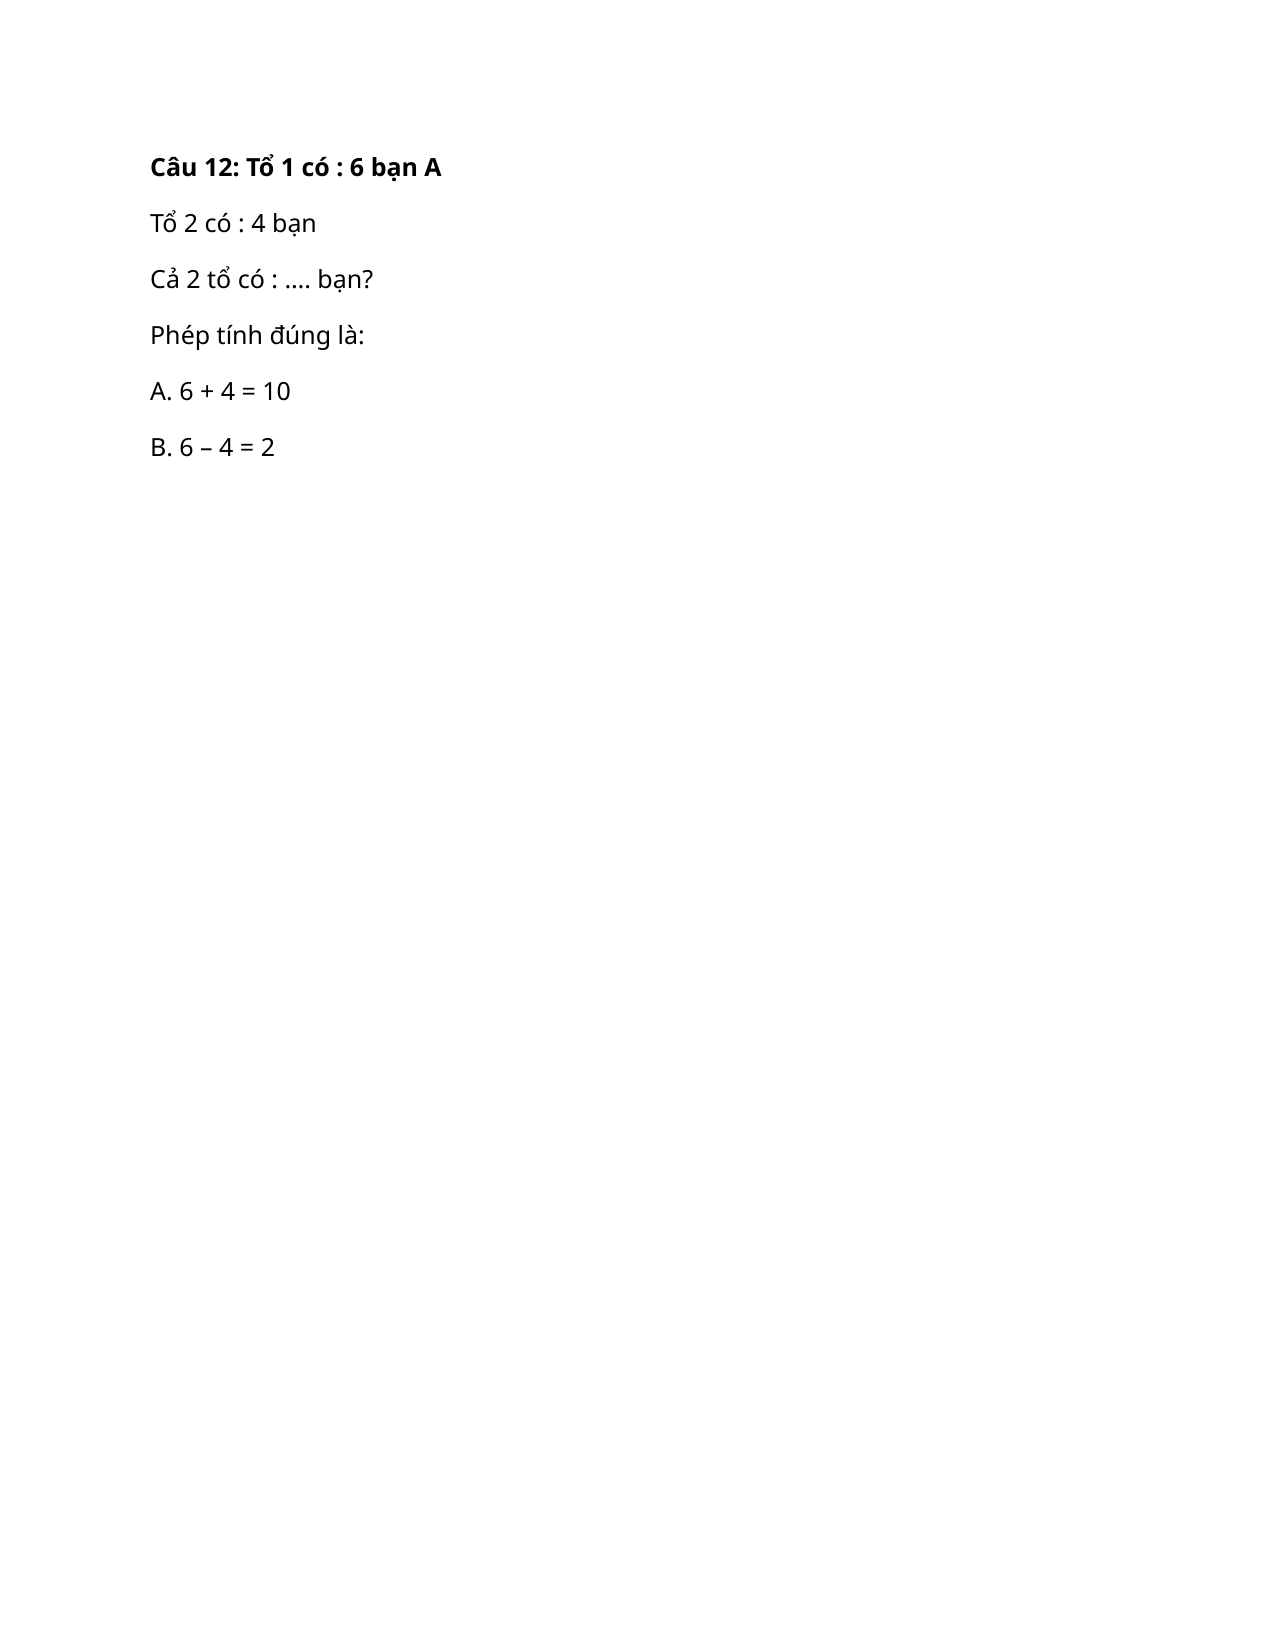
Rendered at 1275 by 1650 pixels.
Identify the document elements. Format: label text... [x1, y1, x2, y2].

text Câu 12: Tổ 1 có : 6 bạn A [150, 150, 1125, 184]
text B. 6 – 4 = 2 [150, 429, 1125, 463]
text Phép tính đúng là: [150, 317, 1125, 352]
text Cả 2 tổ có : …. bạn? [150, 262, 1125, 296]
text Tổ 2 có : 4 bạn [150, 206, 1125, 240]
text A. 6 + 4 = 10 [150, 373, 1125, 407]
